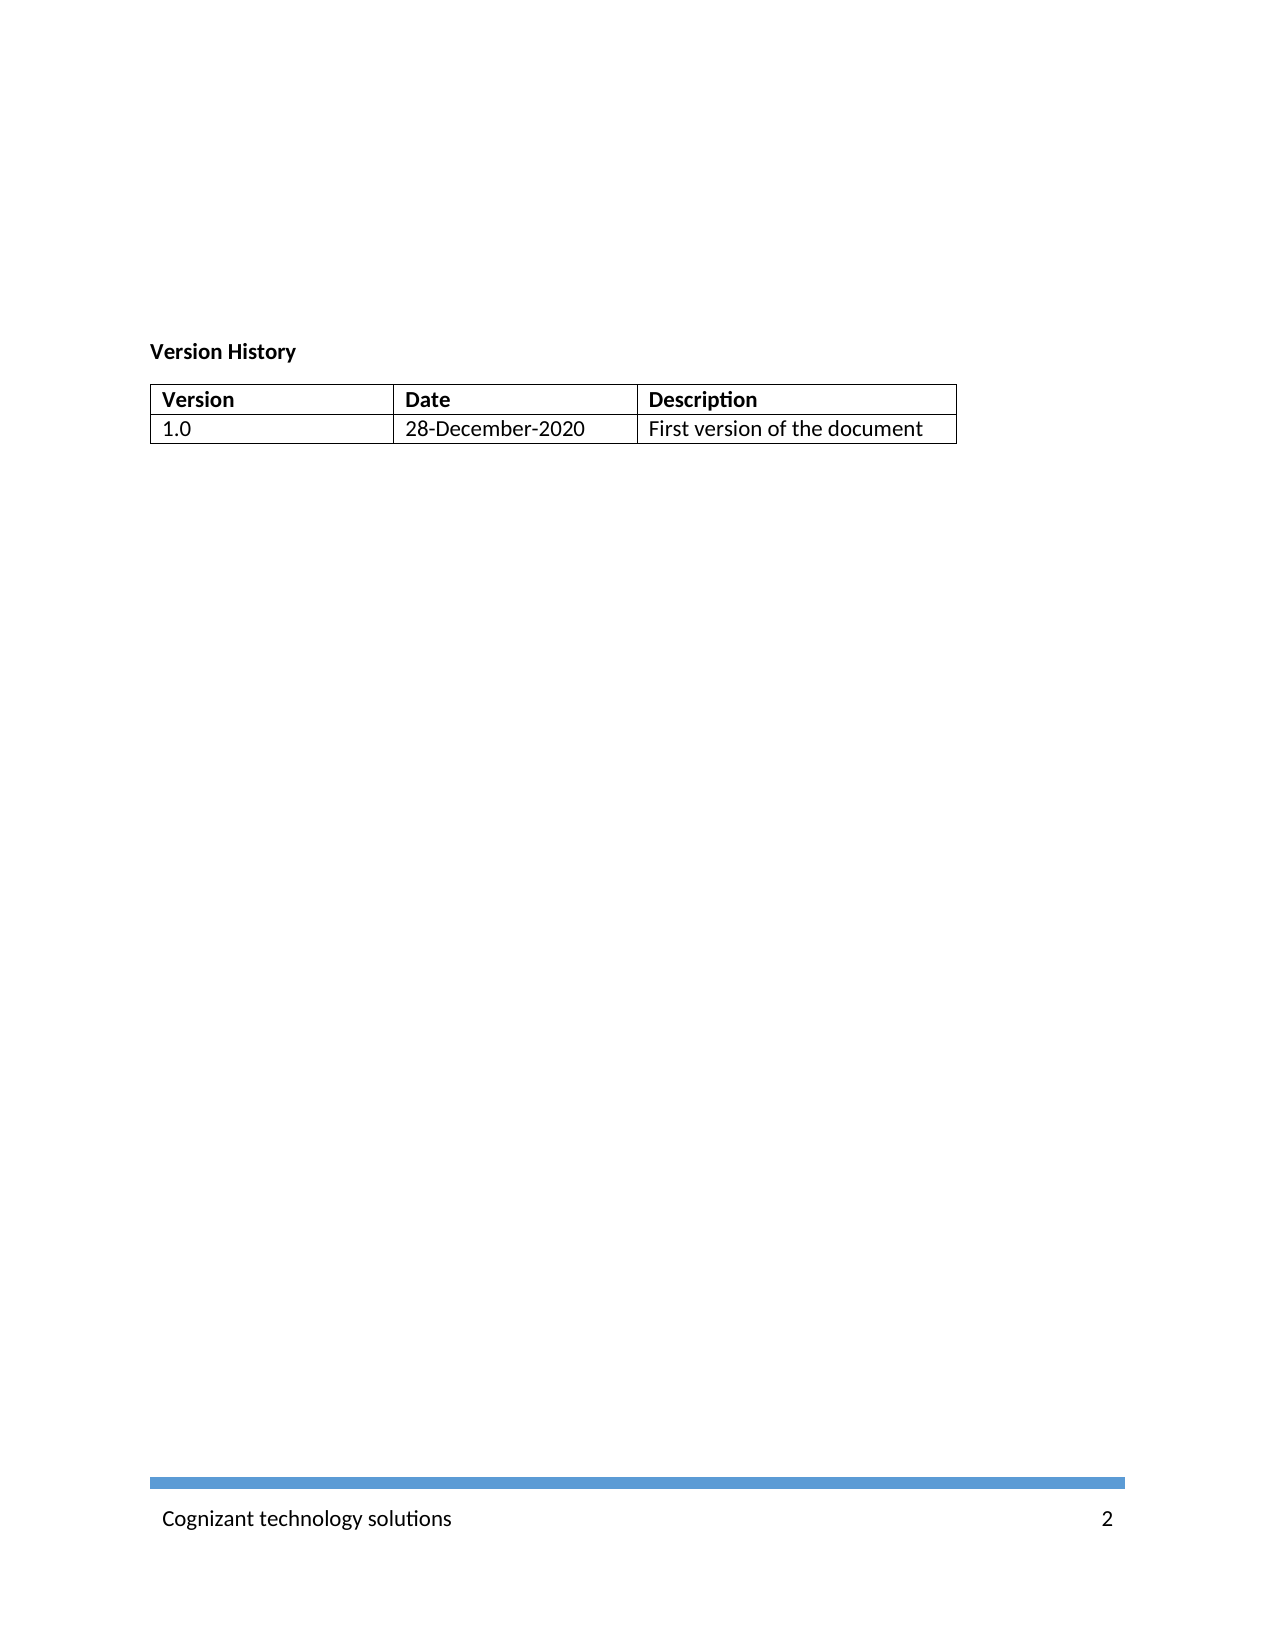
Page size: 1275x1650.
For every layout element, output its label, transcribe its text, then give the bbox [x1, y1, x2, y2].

table_cell First version of the document [638, 415, 956, 442]
table_header Version [151, 385, 393, 413]
table_header Date [394, 385, 637, 413]
table_cell 28-December-2020 [394, 415, 637, 442]
text Version History [150, 337, 1125, 366]
table_cell 1.0 [151, 415, 393, 442]
table_header Description [638, 385, 956, 413]
